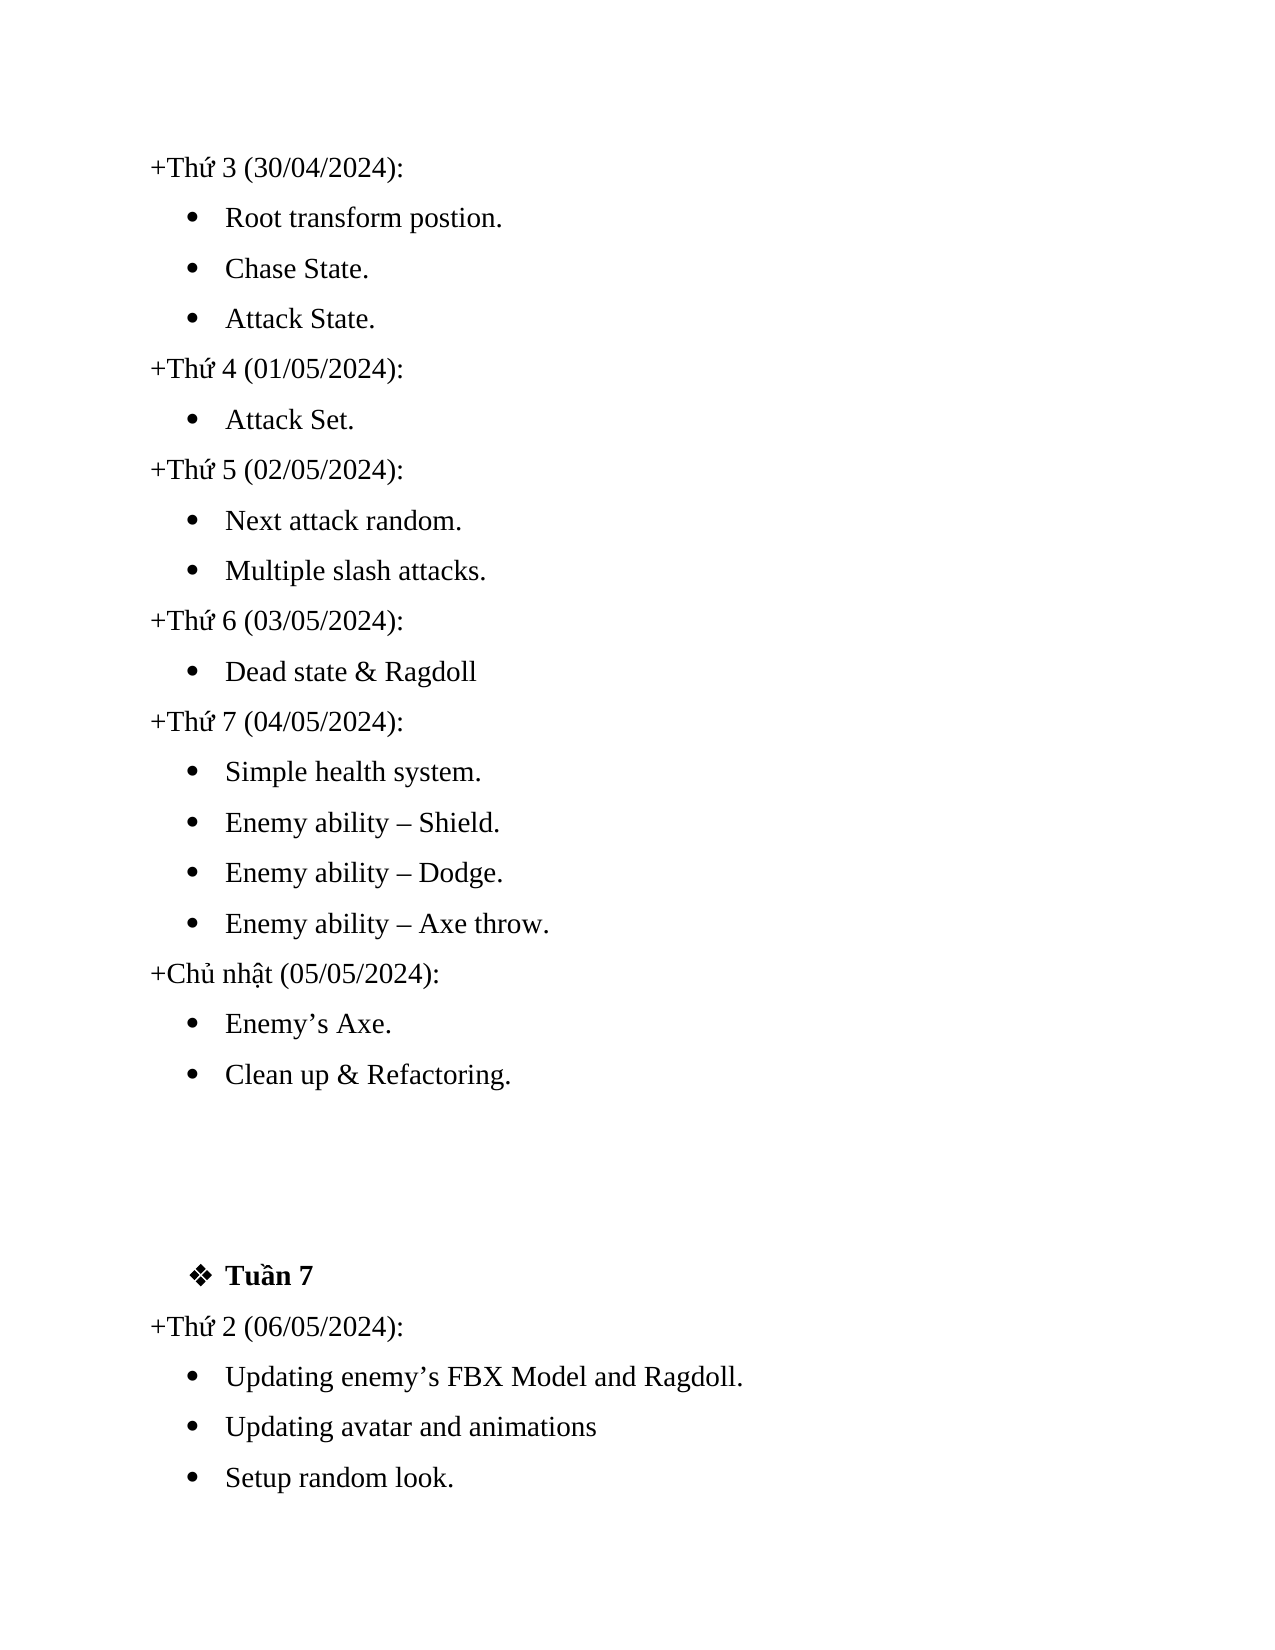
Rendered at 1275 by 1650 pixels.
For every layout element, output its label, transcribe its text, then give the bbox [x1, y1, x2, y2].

list Simple health system. [187, 754, 1125, 788]
list Updating avatar and animations [187, 1409, 1125, 1443]
list Updating enemy’s FBX Model and Ragdoll. [187, 1359, 1125, 1393]
list Enemy ability – Dodge. [187, 855, 1125, 889]
text +Thứ 3 (30/04/2024): [150, 150, 1125, 183]
text +Thứ 5 (02/05/2024): [150, 452, 1125, 486]
list Clean up & Refactoring. [187, 1057, 1125, 1091]
list Dead state & Ragdoll [187, 654, 1125, 687]
list Next attack random. [187, 503, 1125, 536]
list Tuần 7 [187, 1258, 1125, 1292]
list Attack State. [187, 301, 1125, 335]
list Enemy ability – Shield. [187, 805, 1125, 838]
text +Chủ nhật (05/05/2024): [150, 956, 1125, 990]
text +Thứ 4 (01/05/2024): [150, 352, 1125, 385]
list Multiple slash attacks. [187, 553, 1125, 587]
text +Thứ 7 (04/05/2024): [150, 704, 1125, 738]
text +Thứ 6 (03/05/2024): [150, 603, 1125, 637]
list Root transform postion. [187, 200, 1125, 234]
list Chase State. [187, 251, 1125, 284]
list Enemy ability – Axe throw. [187, 906, 1125, 939]
text +Thứ 2 (06/05/2024): [150, 1309, 1125, 1342]
list Attack Set. [187, 402, 1125, 436]
list Enemy’s Axe. [187, 1006, 1125, 1040]
list Setup random look. [187, 1460, 1125, 1493]
